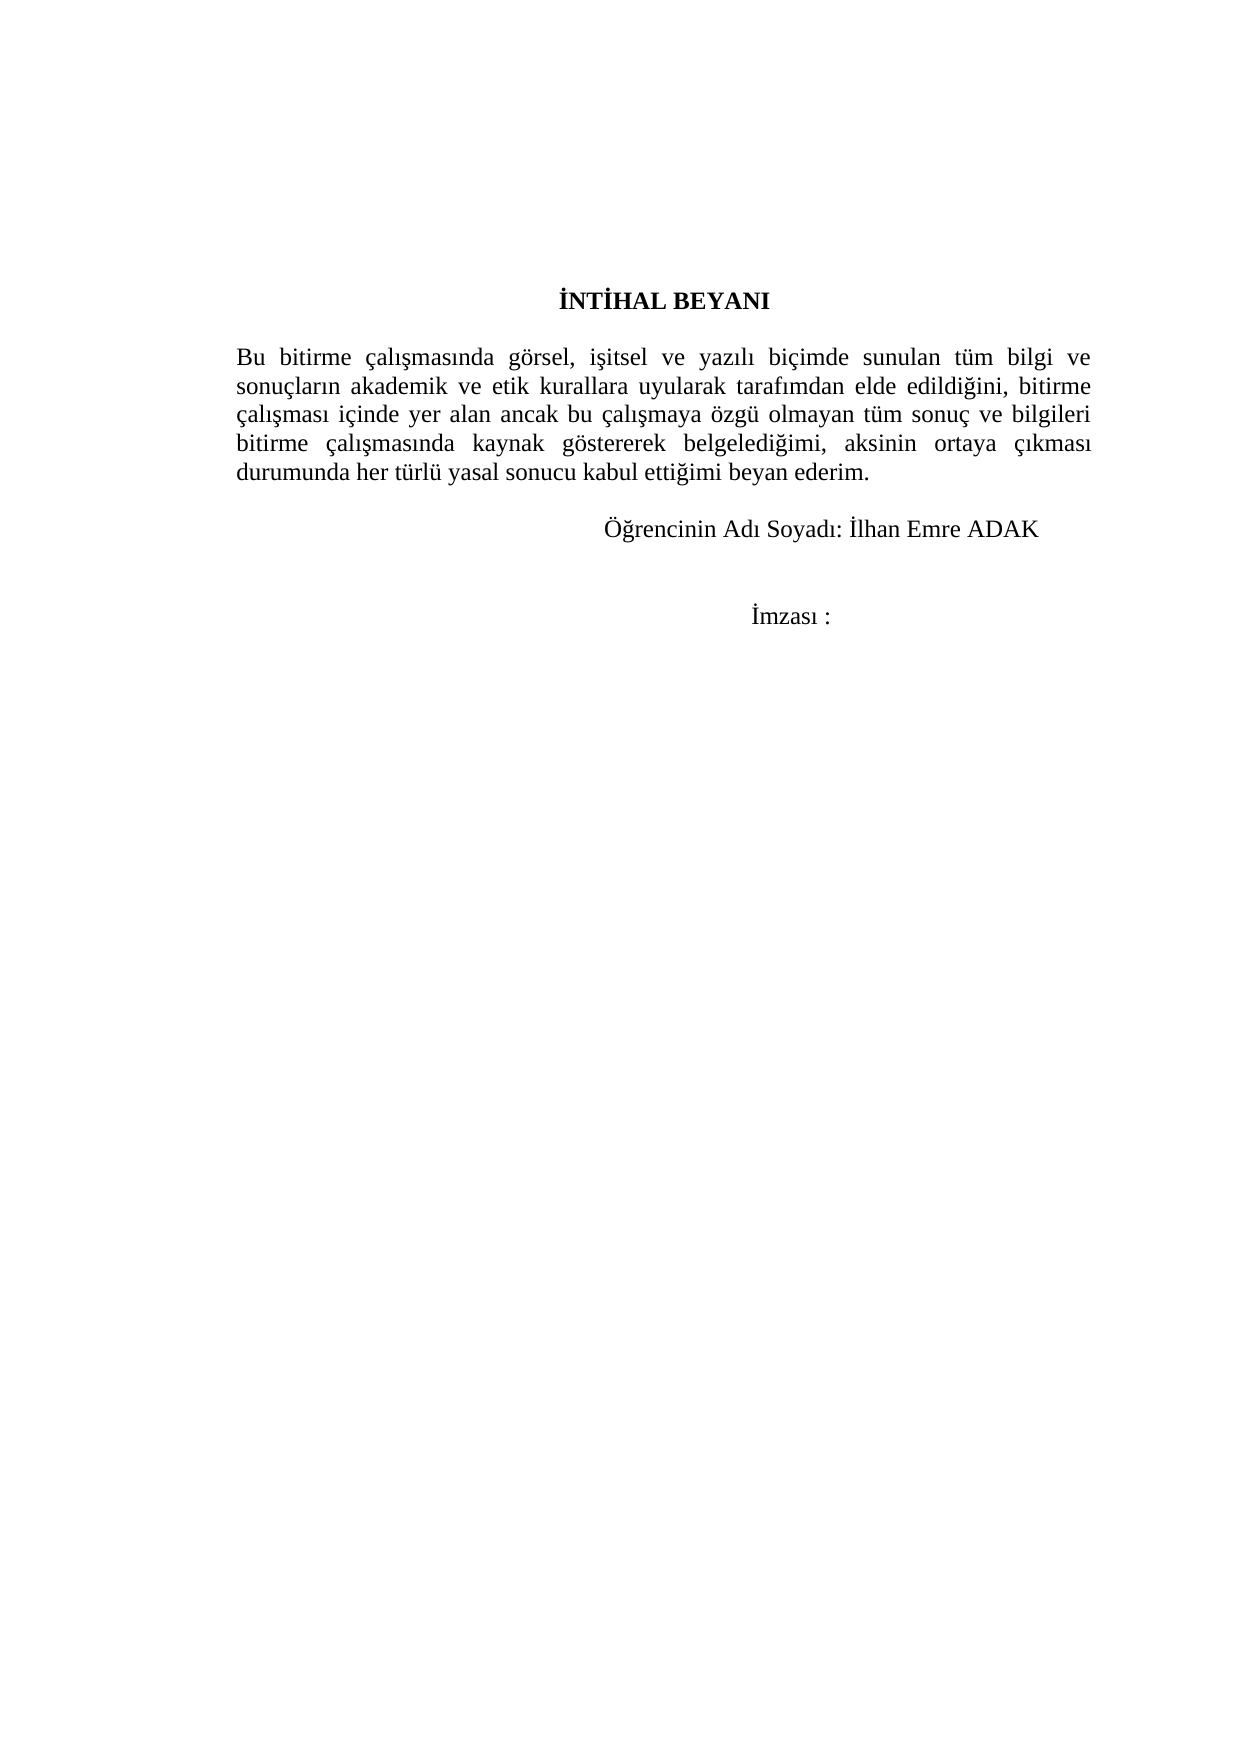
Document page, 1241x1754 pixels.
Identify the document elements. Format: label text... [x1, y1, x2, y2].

text Bu bitirme çalışmasında görsel, işitsel ve yazılı biçimde sunulan tüm bilgi ve sonuçların akademik ve etik kurallara uyularak tarafımdan elde edildiğini, bitirme çalışması içinde yer alan ancak bu çalışmaya özgü olmayan tüm sonuç ve bilgileri bitirme çalışmasında kaynak göstererek belgelediğimi, aksinin ortaya çıkması durumunda her türlü yasal sonucu kabul ettiğimi beyan ederim. [236, 342, 1092, 486]
text İNTİHAL BEYANI [236, 286, 1092, 314]
text İmzası : [236, 601, 1092, 629]
text Öğrencinin Adı Soyadı: İlhan Emre ADAK [236, 514, 1092, 543]
